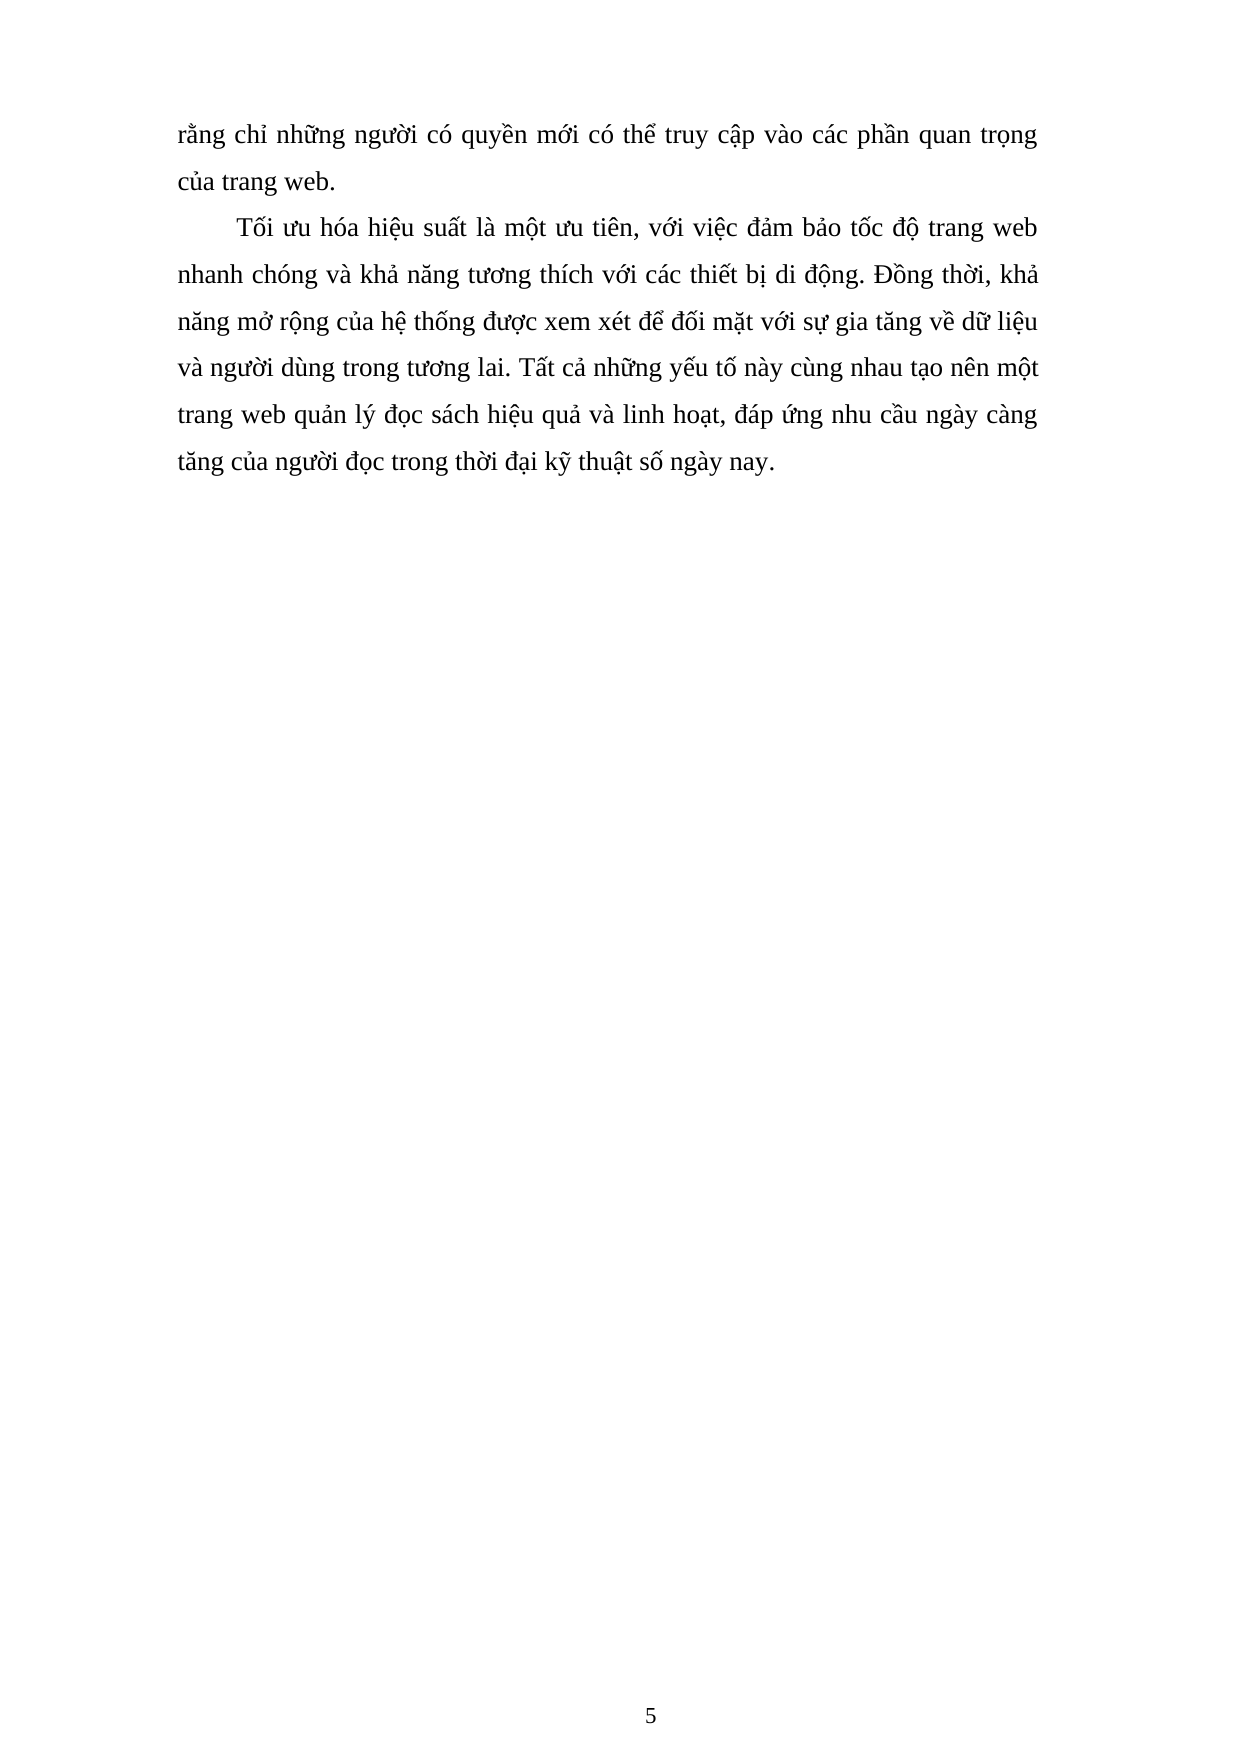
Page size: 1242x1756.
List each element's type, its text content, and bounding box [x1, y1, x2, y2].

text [177, 118, 1040, 196]
text Tối ưu hóa hiệu suất là một ưu tiên, với việc đảm bảo tốc độ trang web nhanh chóng và khả năng tương thích với các thiết bị di động. Đồng thời, khả năng mở rộng của hệ thống được xem xét để đối mặt với sự gia tăng về dữ liệu và người dùng trong tương lai. Tất cả những yếu tố này cùng nhau tạo nên một trang web quản lý đọc sách hiệu quả và linh hoạt, đáp ứng nhu cầu ngày càng tăng của người đọc trong thời đại kỹ thuật số ngày nay. [177, 211, 1040, 476]
